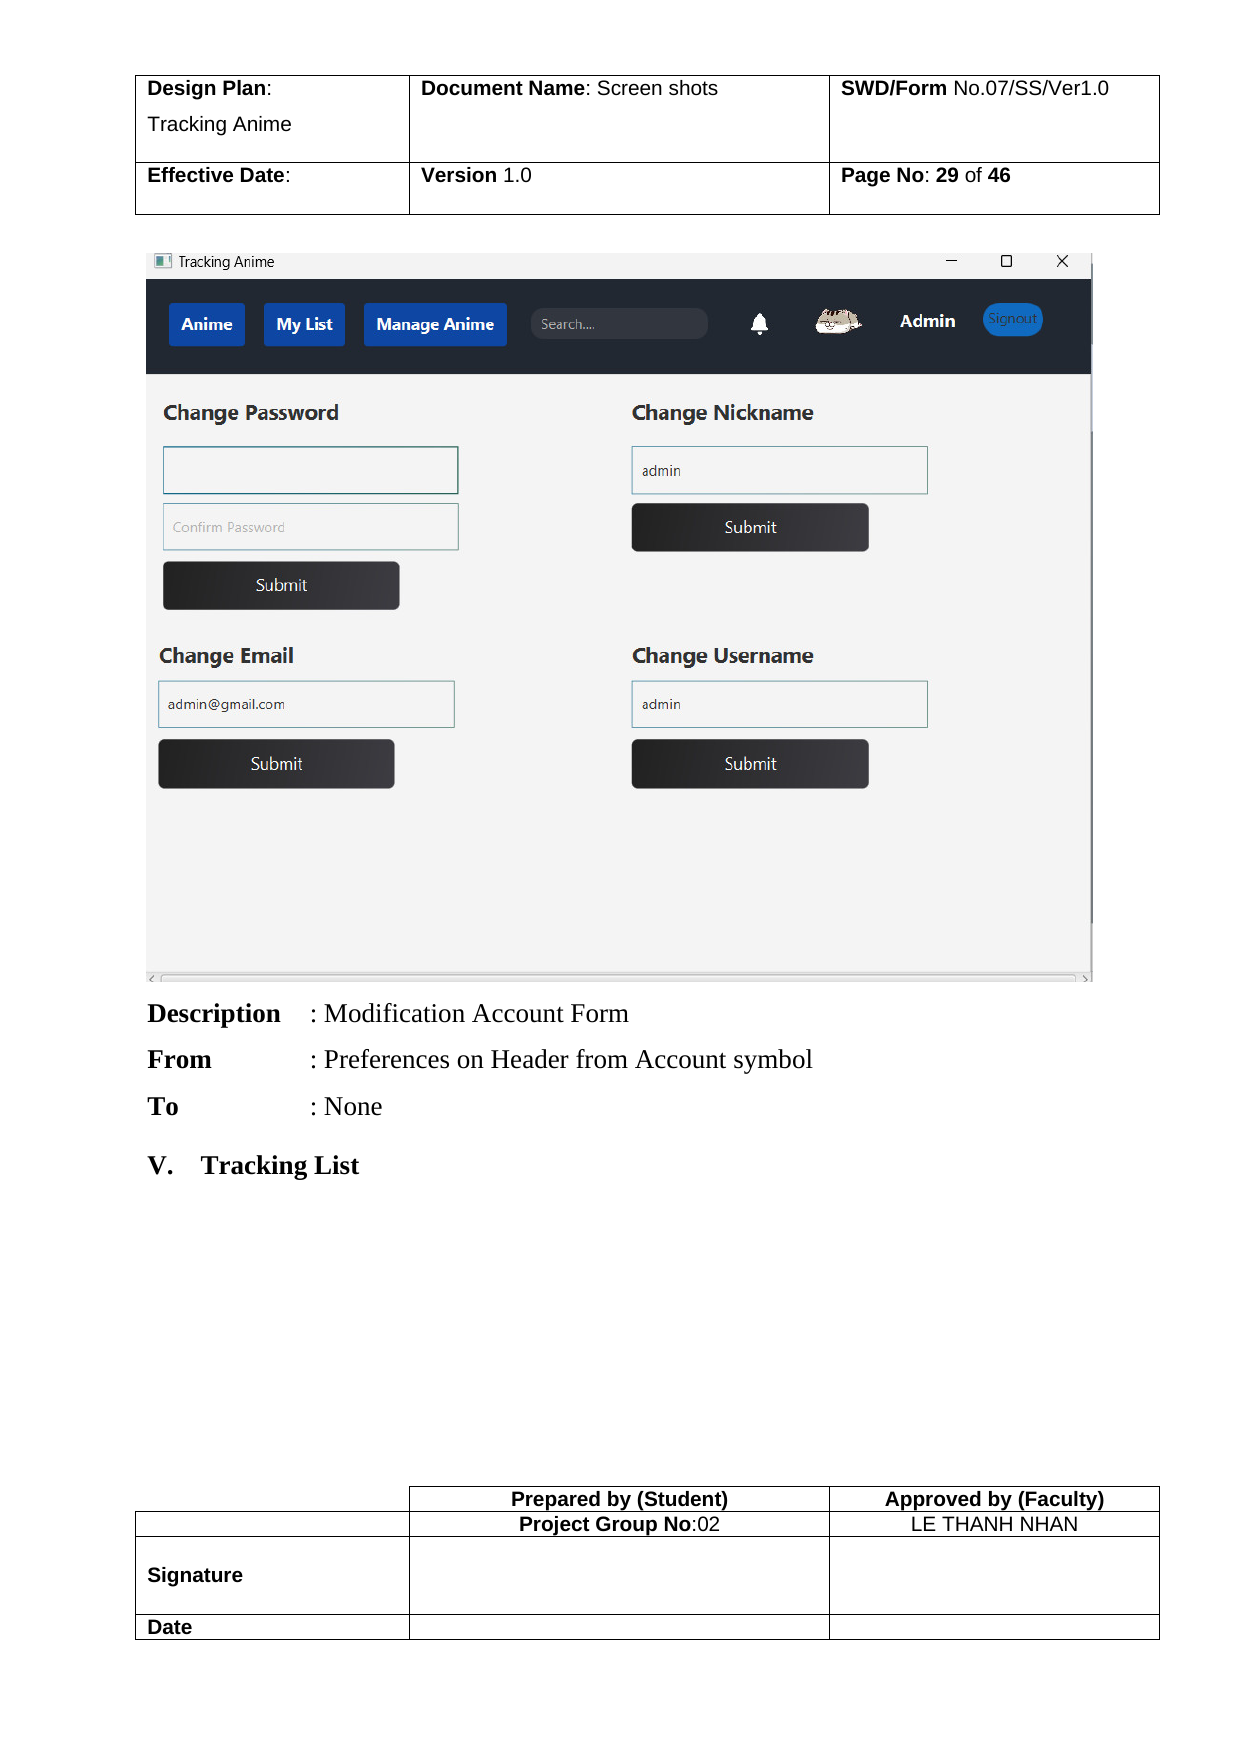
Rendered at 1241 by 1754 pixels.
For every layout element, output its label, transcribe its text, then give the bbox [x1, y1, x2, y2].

picture [146, 253, 1093, 982]
text Description : Modification Account Form [147, 982, 1093, 1028]
text To : None [147, 1090, 1093, 1121]
text From : Preferences on Header from Account symbol [147, 1044, 1093, 1075]
list Tracking List [147, 1149, 1093, 1181]
